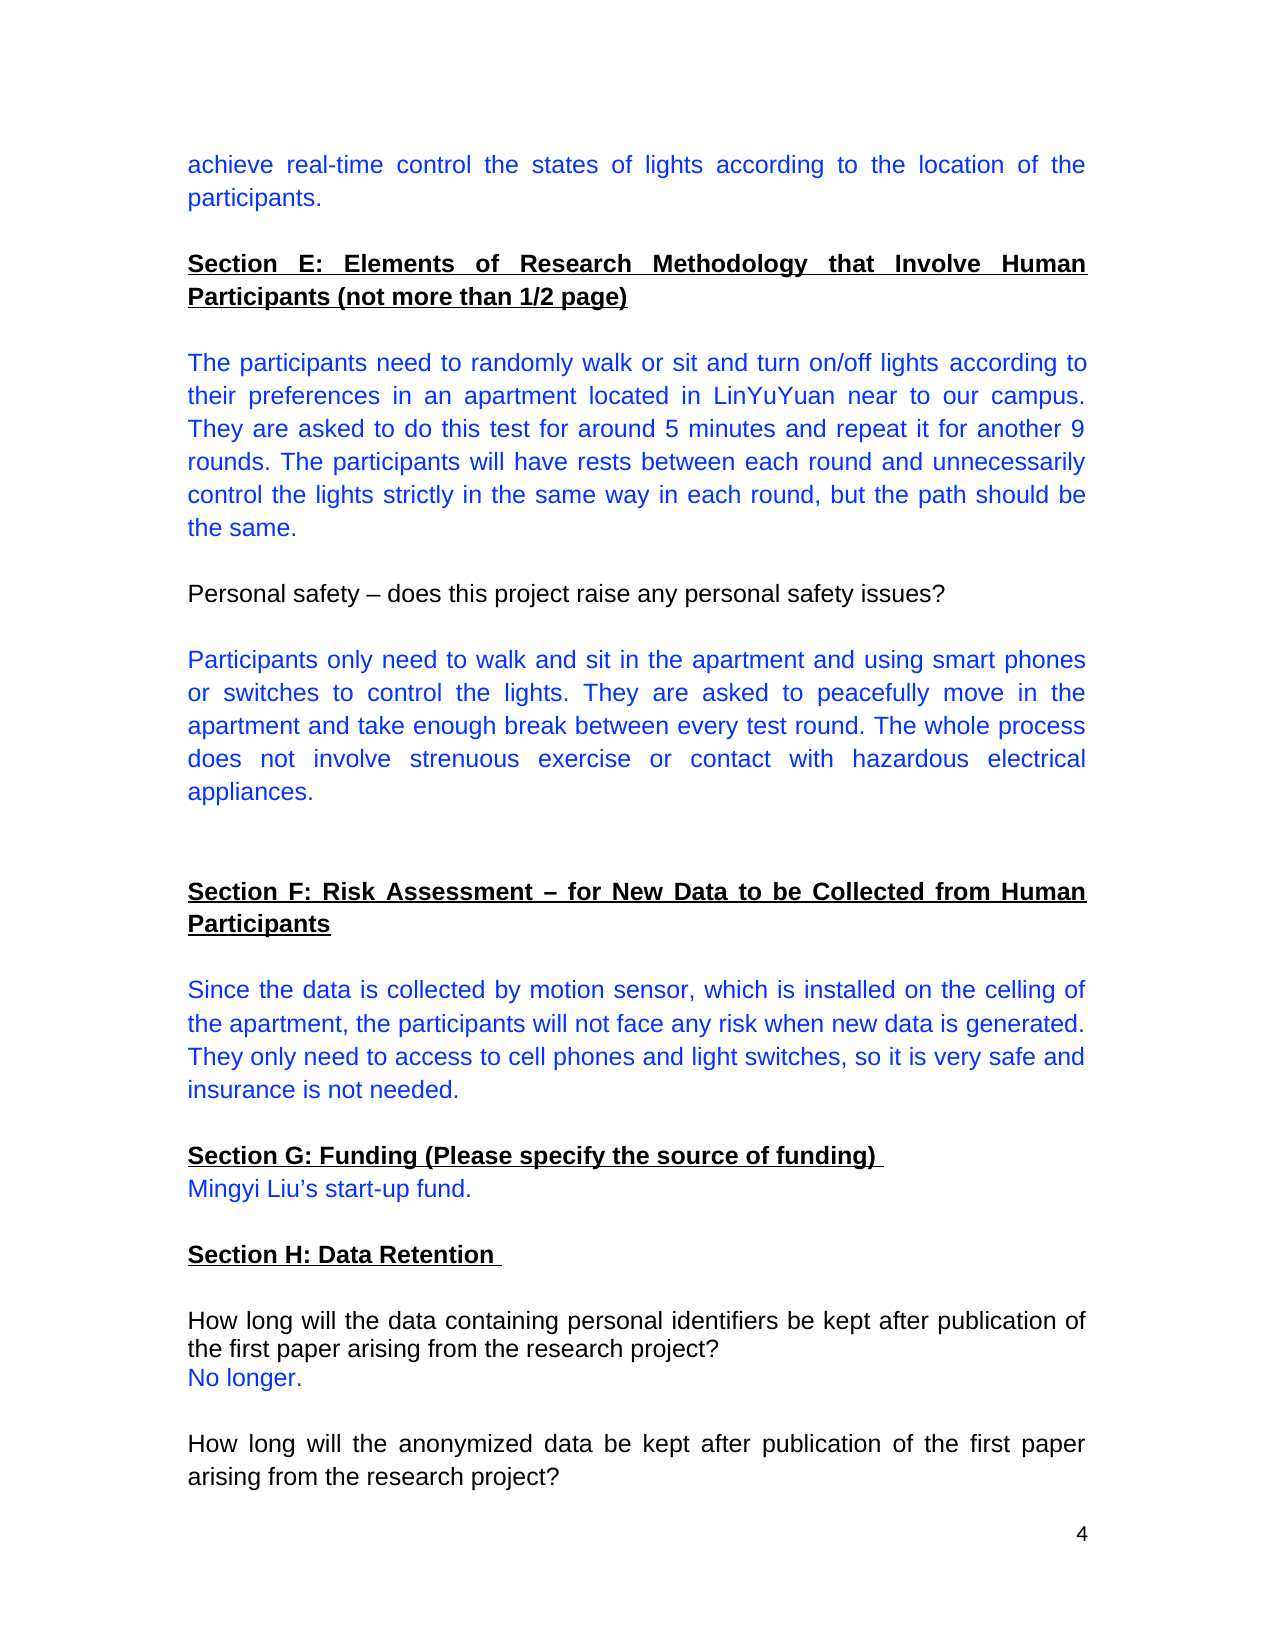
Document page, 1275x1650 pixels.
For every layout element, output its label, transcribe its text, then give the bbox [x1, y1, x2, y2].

text Section E: Elements of Research Methodology that Involve Human Participants (not more than 1/2 page) [187, 249, 1087, 274]
text The participants need to randomly walk or sit and turn on/off lights according to their preferences in an apartment located in LinYuYuan near to our campus. They are asked to do this test for around 5 minutes and repeat it for another 9 rounds. The participants will have rests between each round and unnecessarily control the lights strictly in the same way in each round, but the path should be the same. [187, 348, 1087, 542]
text Participants only need to walk and sit in the apartment and using smart phones or switches to control the lights. They are asked to peacefully move in the apartment and take enough break between every test round. The whole process does not involve strenuous exercise or contact with hazardous electrical appliances. [187, 645, 1087, 806]
text Section E: Elements of Research Methodology that Involve Human Participants (not more than 1/2 page) [187, 275, 1087, 311]
text Section G: Funding (Please specify the source of funding) [187, 1141, 1087, 1169]
text Since the data is collected by motion sensor, which is installed on the celling of the apartment, the participants will not face any risk when new data is generated. They only need to access to cell phones and light switches, so it is very safe and insurance is not needed. [187, 976, 1087, 1103]
text How long will the data containing personal identifiers be kept after publication of the first paper arising from the research project? [187, 1306, 1087, 1363]
text Section F: Risk Assessment – for New Data to be Collected from Human Participants [187, 902, 1087, 938]
text No longer. [187, 1363, 1087, 1392]
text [187, 150, 1087, 212]
text Mingyi Liu’s start-up fund. [187, 1174, 1087, 1202]
text How long will the anonymized data be kept after publication of the first paper arising from the research project? [187, 1429, 1087, 1491]
text Personal safety – does this project raise any personal safety issues? [187, 579, 1087, 608]
text Section H: Data Retention [187, 1240, 1087, 1268]
text Section F: Risk Assessment – for New Data to be Collected from Human Participants [187, 876, 1087, 901]
